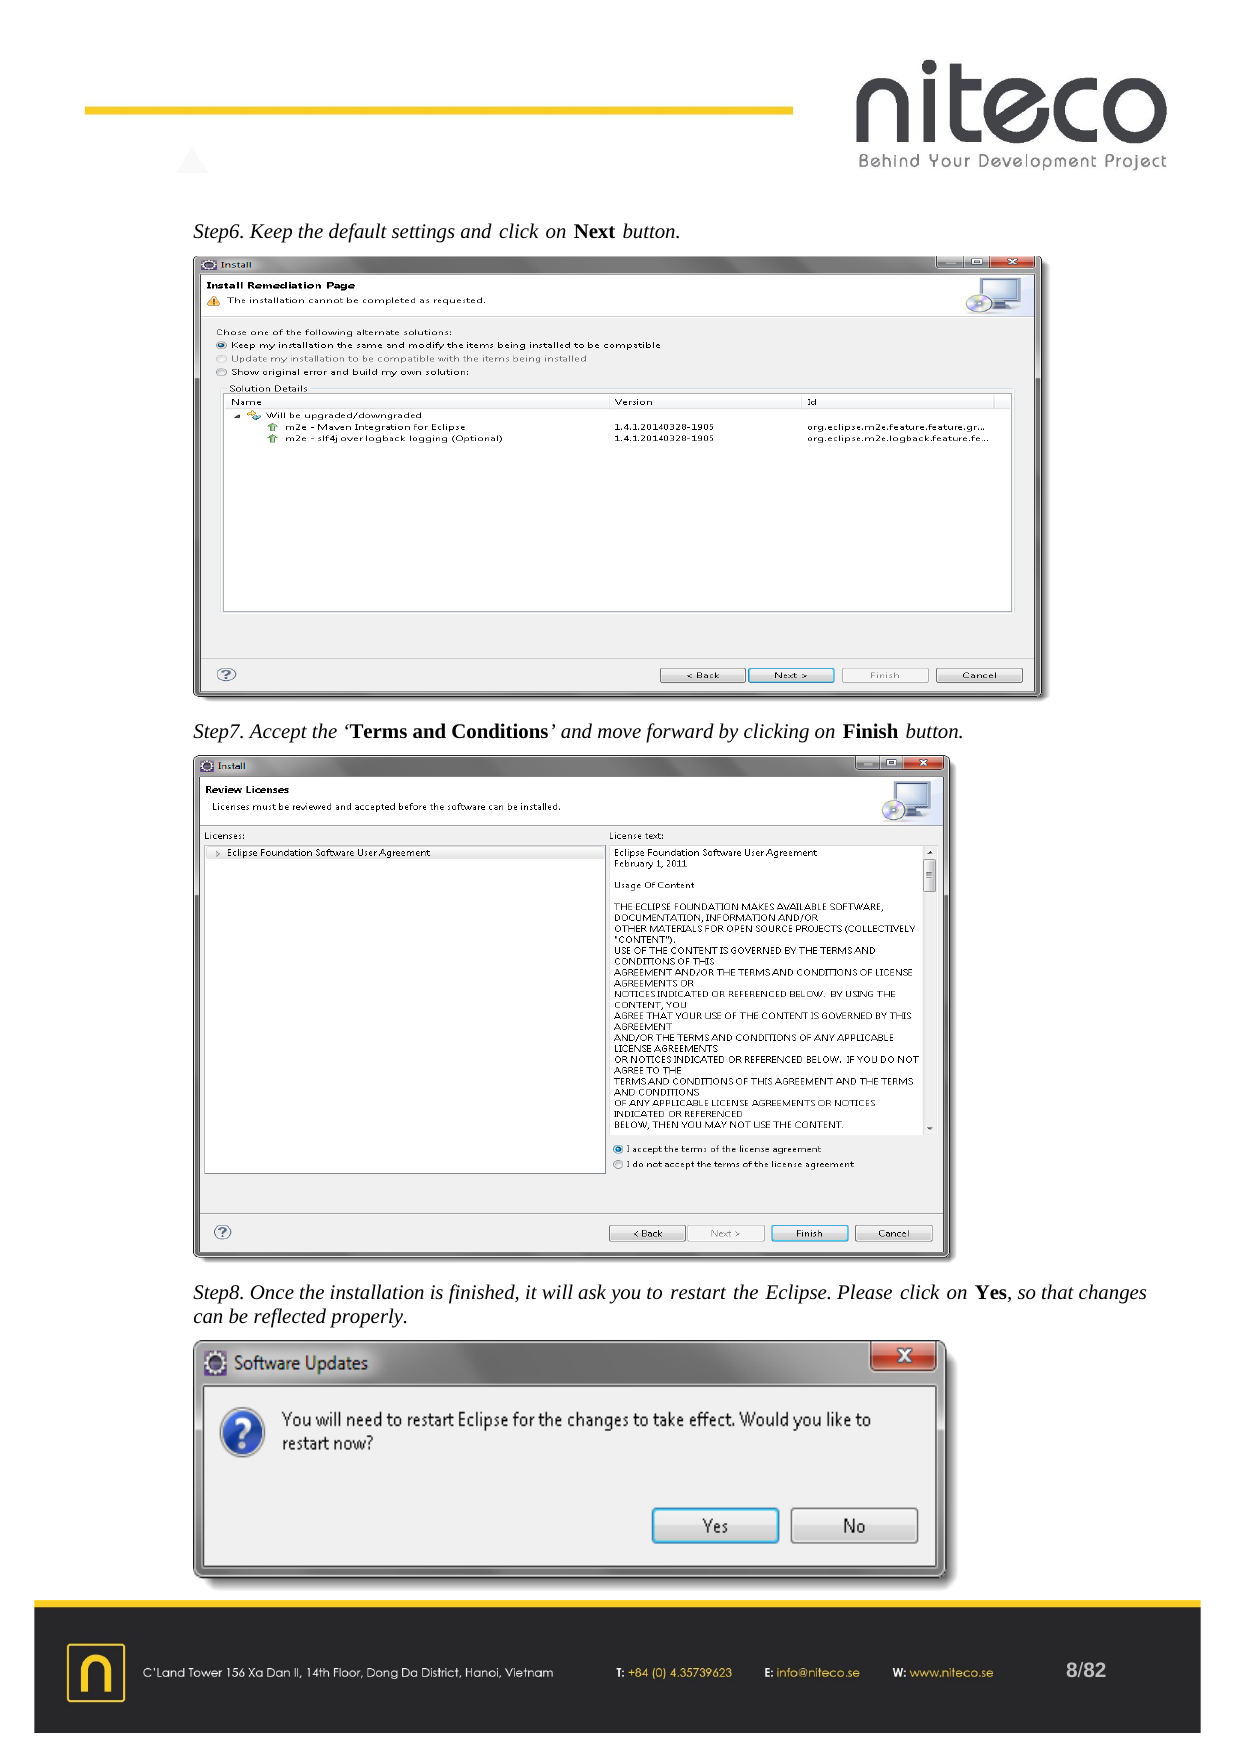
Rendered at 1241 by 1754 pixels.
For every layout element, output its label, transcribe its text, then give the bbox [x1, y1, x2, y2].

picture [6, 0, 1241, 209]
text Step8. Once the installation is finished, it will ask you to restart the Eclipse. Please click on Yes, so that changes can be reflected properly. [193, 1280, 1165, 1328]
text Step6. Keep the default settings and click on Next button. [193, 219, 1165, 243]
picture [34, 1340, 1201, 1733]
picture [193, 755, 962, 1268]
text Step7. Accept the ‘Terms and Conditions’ and move forward by clicking on Finish button. [193, 718, 1165, 743]
picture [193, 256, 1056, 706]
